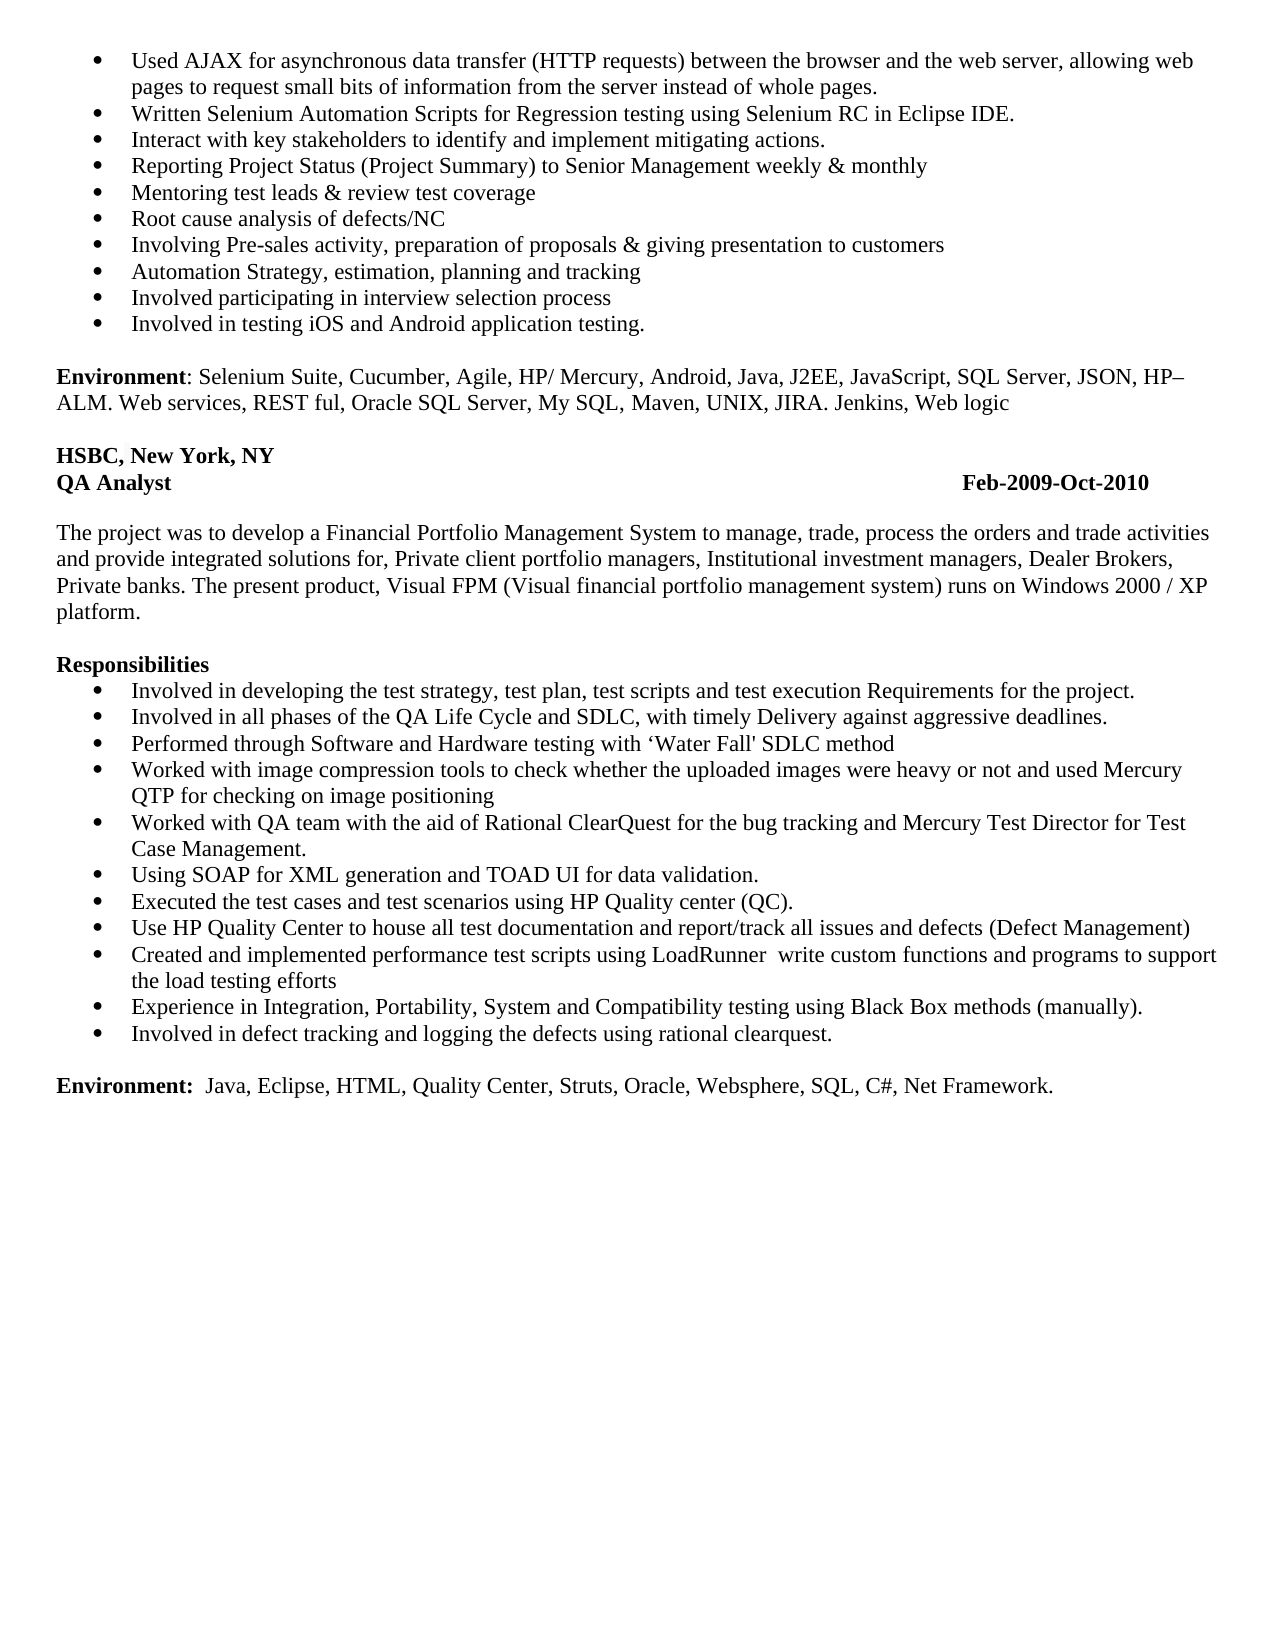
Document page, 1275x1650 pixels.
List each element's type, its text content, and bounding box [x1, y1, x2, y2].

list Use HP Quality Center to house all test documentation and report/track all issues and defects (Defect Management) [94, 914, 1228, 941]
list Executed the test cases and test scenarios using HP Quality center (QC). [94, 888, 1228, 914]
list Automation Strategy, estimation, planning and tracking [94, 258, 1228, 284]
list Reporting Project Status (Project Summary) to Senior Management weekly & monthly [94, 152, 1228, 179]
text Environment: Java, Eclipse, HTML, Quality Center, Struts, Oracle, Websphere, SQL, C#, Net Framework. [56, 1072, 1228, 1099]
list Involved participating in interview selection process [94, 284, 1228, 310]
list Involving Pre-sales activity, preparation of proposals & giving presentation to customers [94, 231, 1228, 258]
list Using SOAP for XML generation and TOAD UI for data validation. [94, 862, 1228, 888]
list Involved in developing the test strategy, test plan, test scripts and test execution Requirements for the project. [94, 677, 1228, 703]
list Worked with QA team with the aid of Rational ClearQuest for the bug tracking and Mercury Test Director for Test Case Management. [94, 809, 1228, 862]
list Written Selenium Automation Scripts for Regression testing using Selenium RC in Eclipse IDE. [94, 99, 1228, 126]
list Worked with image compression tools to check whether the uploaded images were heavy or not and used Mercury QTP for checking on image positioning [94, 756, 1228, 809]
text HSBC, New York, NY [130, 442, 1228, 468]
list Used AJAX for asynchronous data transfer (HTTP requests) between the browser and the web server, allowing web pages to request small bits of information from the server instead of whole pages. [94, 47, 1228, 99]
text The project was to develop a Financial Portfolio Management System to manage, trade, process the orders and trade activities and provide integrated solutions for, Private client portfolio managers, Institutional investment managers, Dealer Brokers, Private banks. The present product, Visual FPM (Visual financial portfolio management system) runs on Windows 2000 / XP platform. [56, 519, 1228, 624]
list Mentoring test leads & review test coverage [94, 179, 1228, 205]
list Involved in defect tracking and logging the defects using rational clearquest. [94, 1020, 1228, 1046]
list Experience in Integration, Portability, System and Compatibility testing using Black Box methods (manually). [94, 993, 1228, 1020]
list Involved in testing iOS and Android application testing. [94, 310, 1228, 337]
list Performed through Software and Hardware testing with ‘Water Fall' SDLC method [94, 730, 1228, 756]
text HSBC, New York, NY [56, 442, 124, 468]
list Root cause analysis of defects/NC [94, 205, 1228, 231]
list Involved in all phases of the QA Life Cycle and SDLC, with timely Delivery against aggressive deadlines. [94, 703, 1228, 730]
list Created and implemented performance test scripts using LoadRunner write custom functions and programs to support the load testing efforts [94, 941, 1228, 993]
text Environment: Selenium Suite, Cucumber, Agile, HP/ Mercury, Android, Java, J2EE, JavaScript, SQL Server, JSON, HP–ALM. Web services, REST ful, Oracle SQL Server, My SQL, Maven, UNIX, JIRA. Jenkins, Web logic [56, 363, 1228, 416]
text Responsibilities [56, 651, 1228, 677]
text QA Analyst Feb-2009-Oct-2010 [56, 468, 1228, 495]
list Interact with key stakeholders to identify and implement mitigating actions. [94, 126, 1228, 152]
